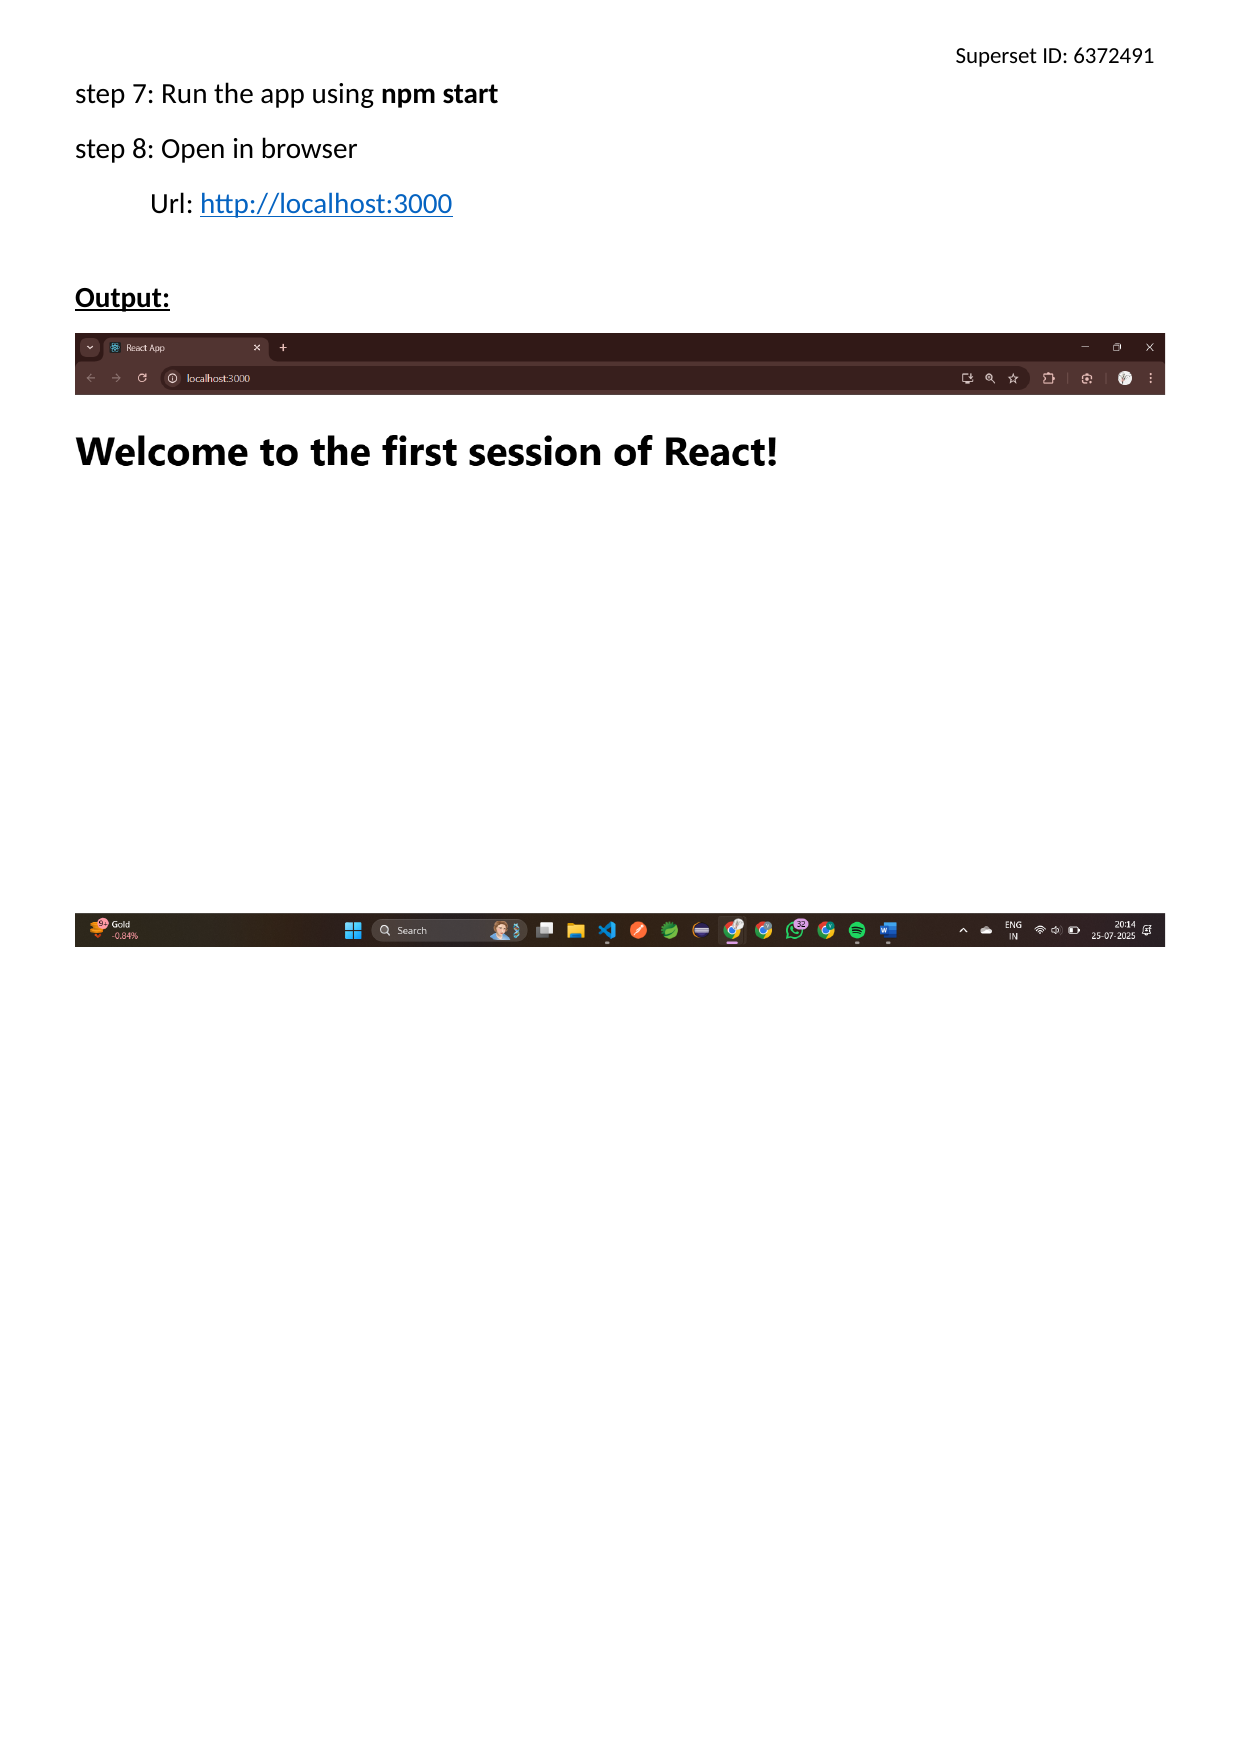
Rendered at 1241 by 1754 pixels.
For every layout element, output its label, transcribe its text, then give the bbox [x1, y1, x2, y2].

text Output: [75, 240, 1165, 314]
picture [75, 333, 1166, 947]
text Url: http://localhost:3000 [75, 185, 1165, 221]
text step 7: Run the app using npm start [75, 75, 1165, 111]
text step 8: Open in browser [75, 130, 1165, 166]
